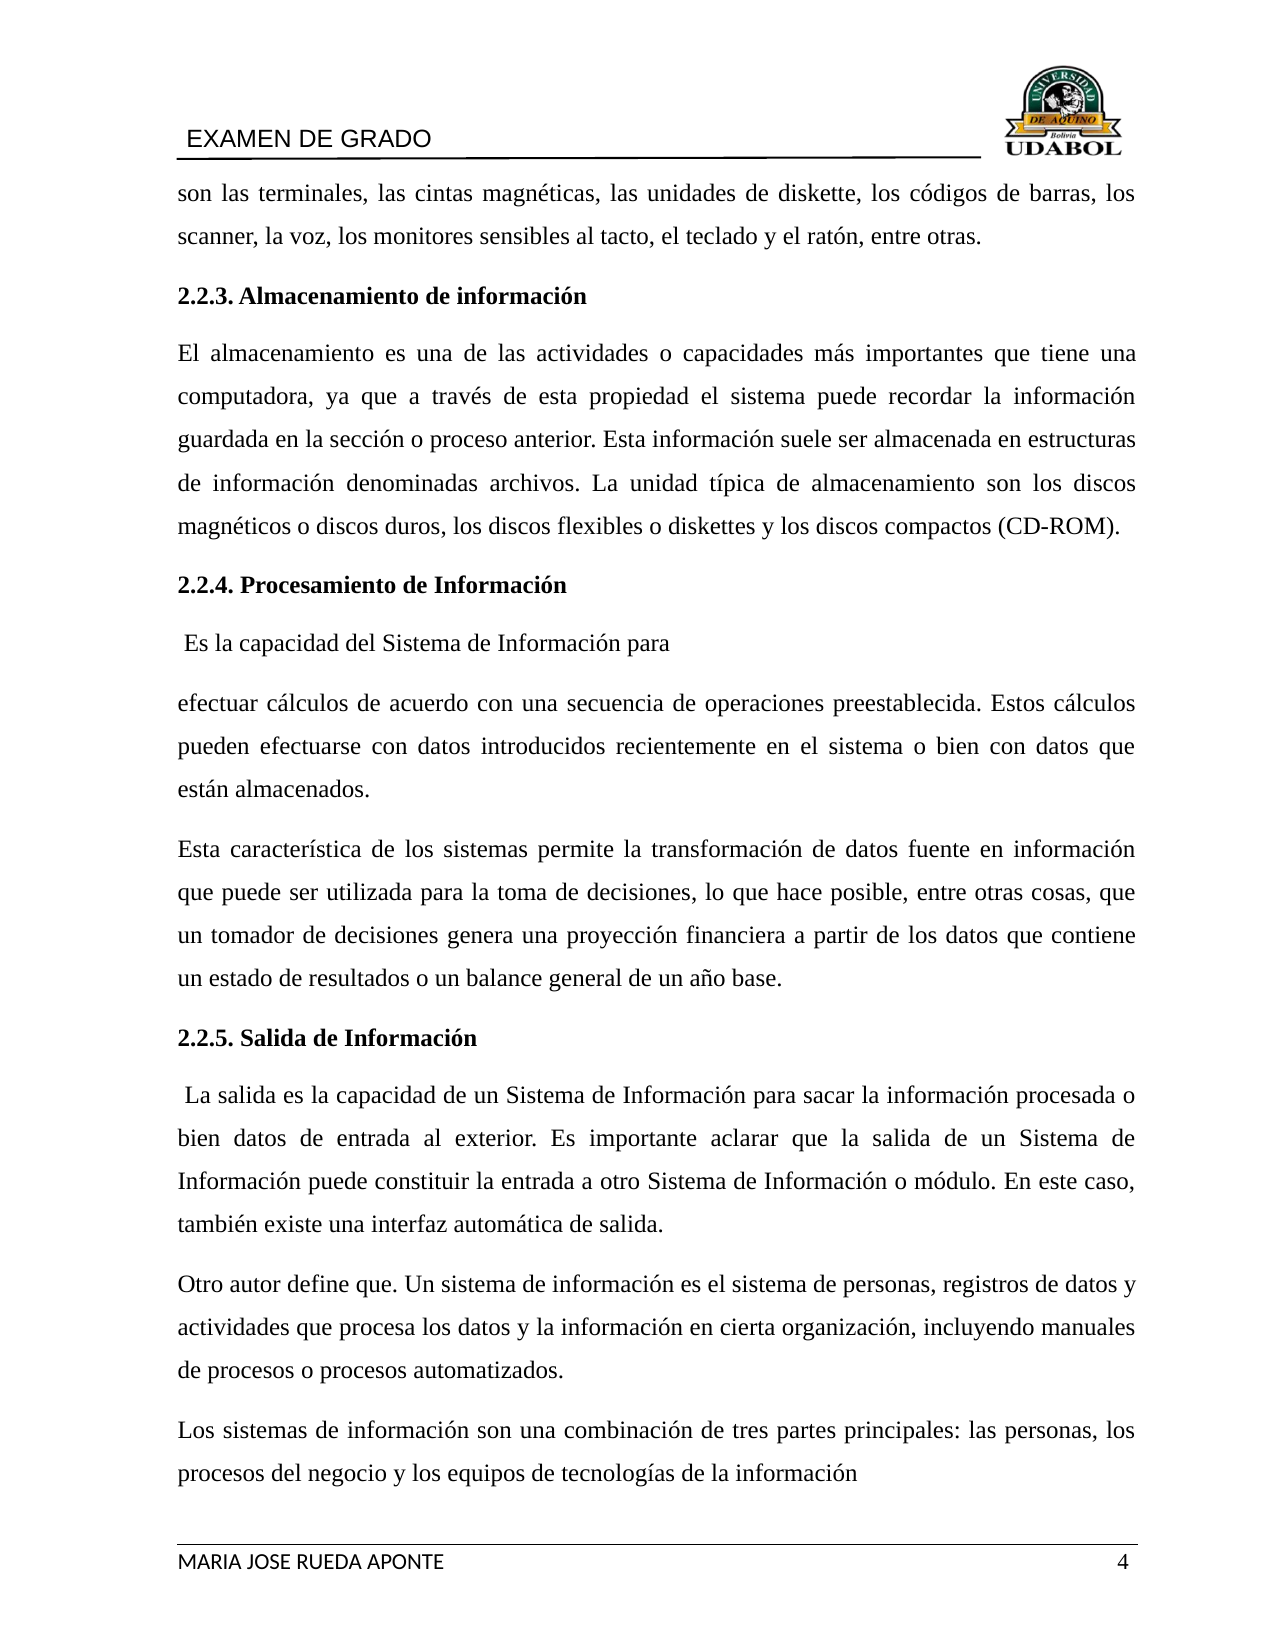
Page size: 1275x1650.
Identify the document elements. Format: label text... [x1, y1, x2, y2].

text Es la capacidad del Sistema de Información para [177, 628, 1137, 657]
text efectuar cálculos de acuerdo con una secuencia de operaciones preestablecida. Estos cálculos pueden efectuarse con datos introducidos recientemente en el sistema o bien con datos que están almacenados. [177, 688, 1137, 803]
picture [1004, 63, 1123, 122]
text Otro autor define que. Un sistema de información es el sistema de personas, registros de datos y actividades que procesa los datos y la información en cierta organización, incluyendo manuales de procesos o procesos automatizados. [177, 1269, 1137, 1384]
text La salida es la capacidad de un Sistema de Información para sacar la información procesada o bien datos de entrada al exterior. Es importante aclarar que la salida de un Sistema de Información puede constituir la entrada a otro Sistema de Información o módulo. En este caso, también existe una interfaz automática de salida. [177, 1080, 1137, 1238]
subtitle 2.2.4. Procesamiento de Información [177, 571, 1137, 599]
text Esta característica de los sistemas permite la transformación de datos fuente en información que puede ser utilizada para la toma de decisiones, lo que hace posible, entre otras cosas, que un tomador de decisiones genera una proyección financiera a partir de los datos que contiene un estado de resultados o un balance general de un año base. [177, 834, 1137, 992]
text El almacenamiento es una de las actividades o capacidades más importantes que tiene una computadora, ya que a través de esta propiedad el sistema puede recordar la información guardada en la sección o proceso anterior. Esta información suele ser almacenada en estructuras de información denominadas archivos. La unidad típica de almacenamiento son los discos magnéticos o discos duros, los discos flexibles o diskettes y los discos compactos (CD-ROM). [177, 338, 1137, 539]
subtitle 2.2.5. Salida de Información [177, 1023, 1137, 1052]
subtitle 2.2.3. Almacenamiento de información [177, 281, 1137, 310]
